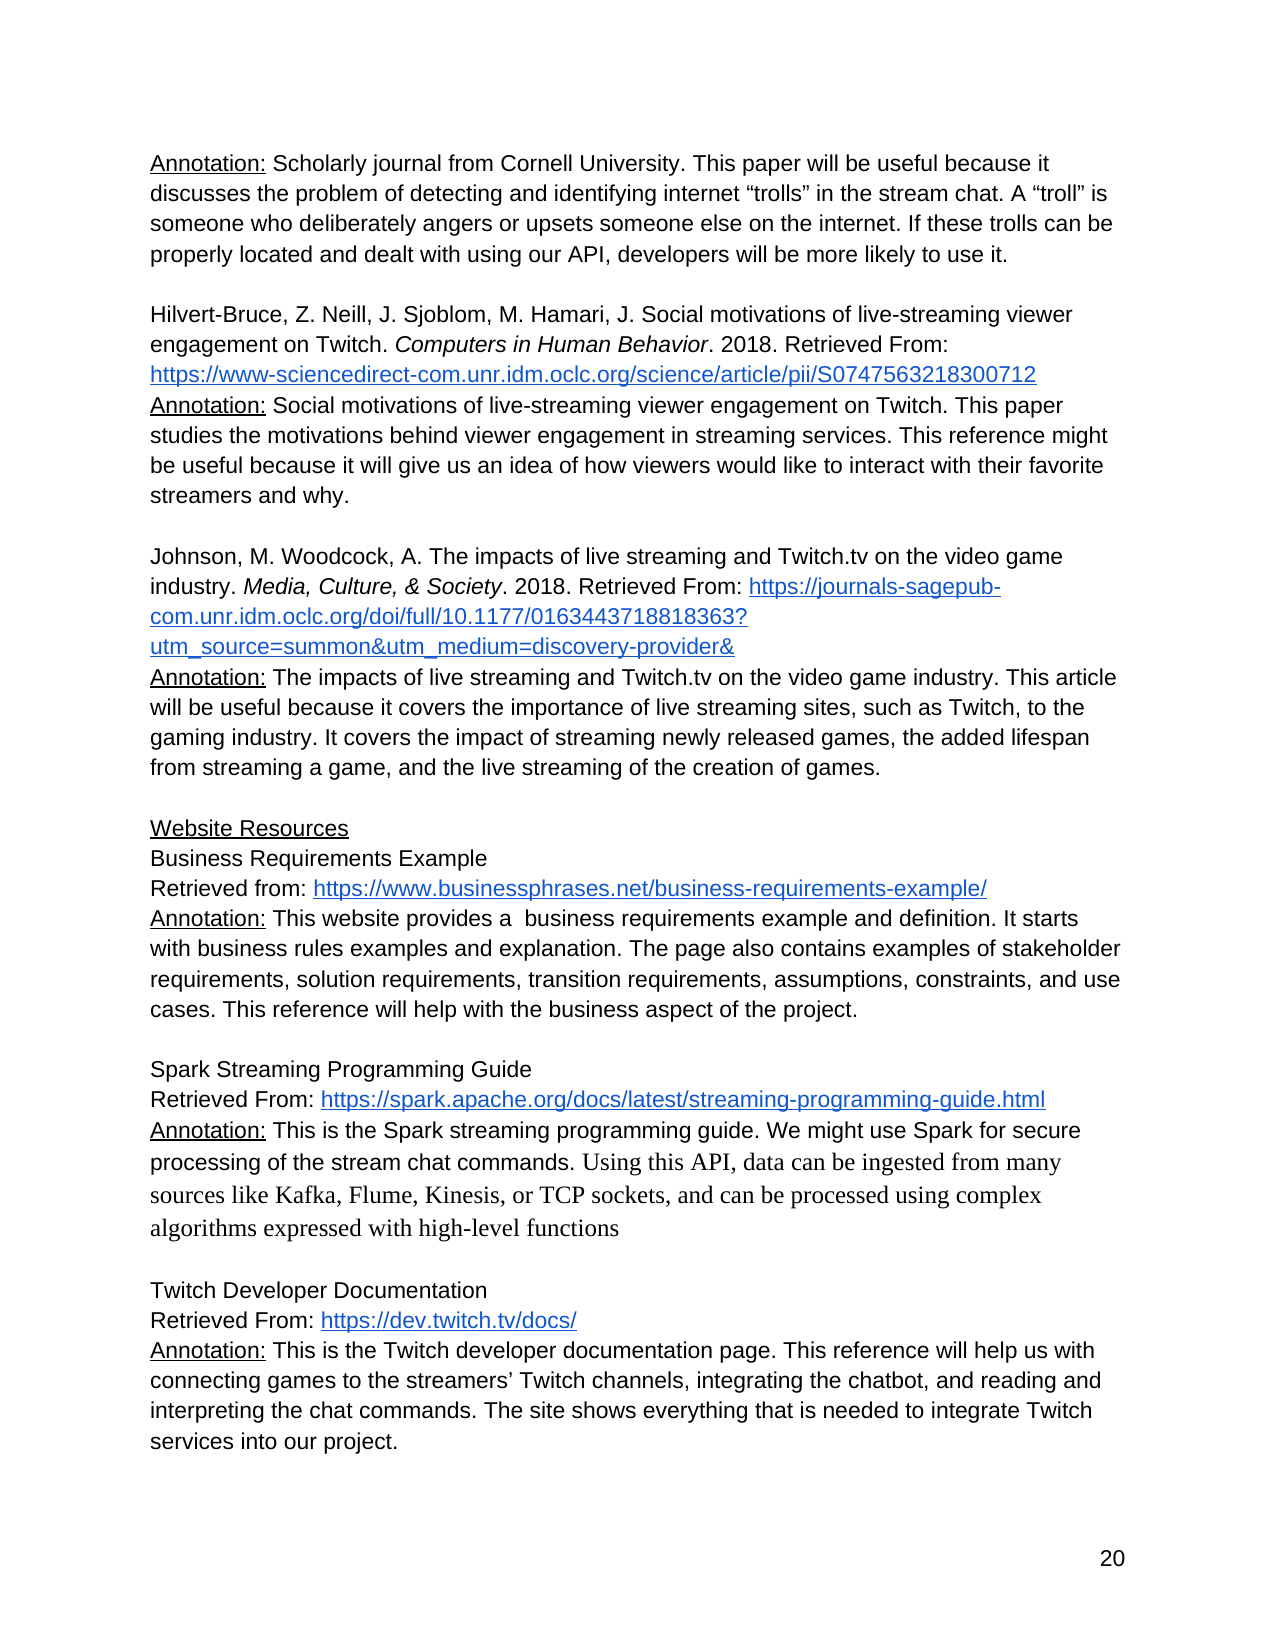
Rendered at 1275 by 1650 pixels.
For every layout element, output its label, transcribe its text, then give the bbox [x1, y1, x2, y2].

text Annotation: The impacts of live streaming and Twitch.tv on the video game industry. This article will be useful because it covers the importance of live streaming sites, such as Twitch, to the gaming industry. It covers the impact of streaming newly released games, the added lifespan from streaming a game, and the live streaming of the creation of games. [150, 663, 1125, 781]
text Johnson, M. Woodcock, A. The impacts of live streaming and Twitch.tv on the video game industry. Media, Culture, & Society. 2018. Retrieved From: https://journals-sagepub-com.unr.idm.oclc.org/doi/full/10.1177/0163443718818363?utm_source=summon&utm_medium=discovery-provider& [150, 543, 1125, 660]
text Website Resources [150, 814, 1125, 841]
text Retrieved From: https://dev.twitch.tv/docs/ [150, 1307, 1125, 1333]
text https://www-sciencedirect-com.unr.idm.oclc.org/science/article/pii/S0747563218300712 [150, 361, 1125, 388]
text Annotation: This is the Twitch developer documentation page. This reference will help us with connecting games to the streamers’ Twitch channels, integrating the chatbot, and reading and interpreting the chat commands. The site shows everything that is needed to integrate Twitch services into our project. [150, 1337, 1125, 1454]
text Spark Streaming Programming Guide [150, 1056, 1125, 1083]
text Twitch Developer Documentation [150, 1277, 1125, 1303]
text Hilvert-Bruce, Z. Neill, J. Sjoblom, M. Hamari, J. Social motivations of live-streaming viewer engagement on Twitch. Computers in Human Behavior. 2018. Retrieved From: [150, 301, 1125, 358]
text Annotation: This is the Spark streaming programming guide. We might use Spark for secure processing of the stream chat commands. Using this API, data can be ingested from many sources like Kafka, Flume, Kinesis, or TCP sockets, and can be processed using complex algorithms expressed with high-level functions [150, 1117, 1125, 1242]
text Annotation: Scholarly journal from Cornell University. This paper will be useful because it discusses the problem of detecting and identifying internet “trolls” in the stream chat. A “troll” is someone who deliberately angers or upsets someone else on the internet. If these trolls can be properly located and dealt with using our API, developers will be more likely to use it. [150, 150, 1125, 267]
text Retrieved from: https://www.businessphrases.net/business-requirements-example/ [150, 875, 1125, 901]
text Annotation: Social motivations of live-streaming viewer engagement on Twitch. This paper studies the motivations behind viewer engagement in streaming services. This reference might be useful because it will give us an idea of how viewers would like to interact with their favorite streamers and why. [150, 392, 1125, 509]
text Annotation: This website provides a business requirements example and definition. It starts with business rules examples and explanation. The page also contains examples of stakeholder requirements, solution requirements, transition requirements, assumptions, constraints, and use cases. This reference will help with the business aspect of the project. [150, 905, 1125, 1022]
text Business Requirements Example [150, 845, 1125, 871]
text Retrieved From: https://spark.apache.org/docs/latest/streaming-programming-guide.html [150, 1086, 1125, 1113]
